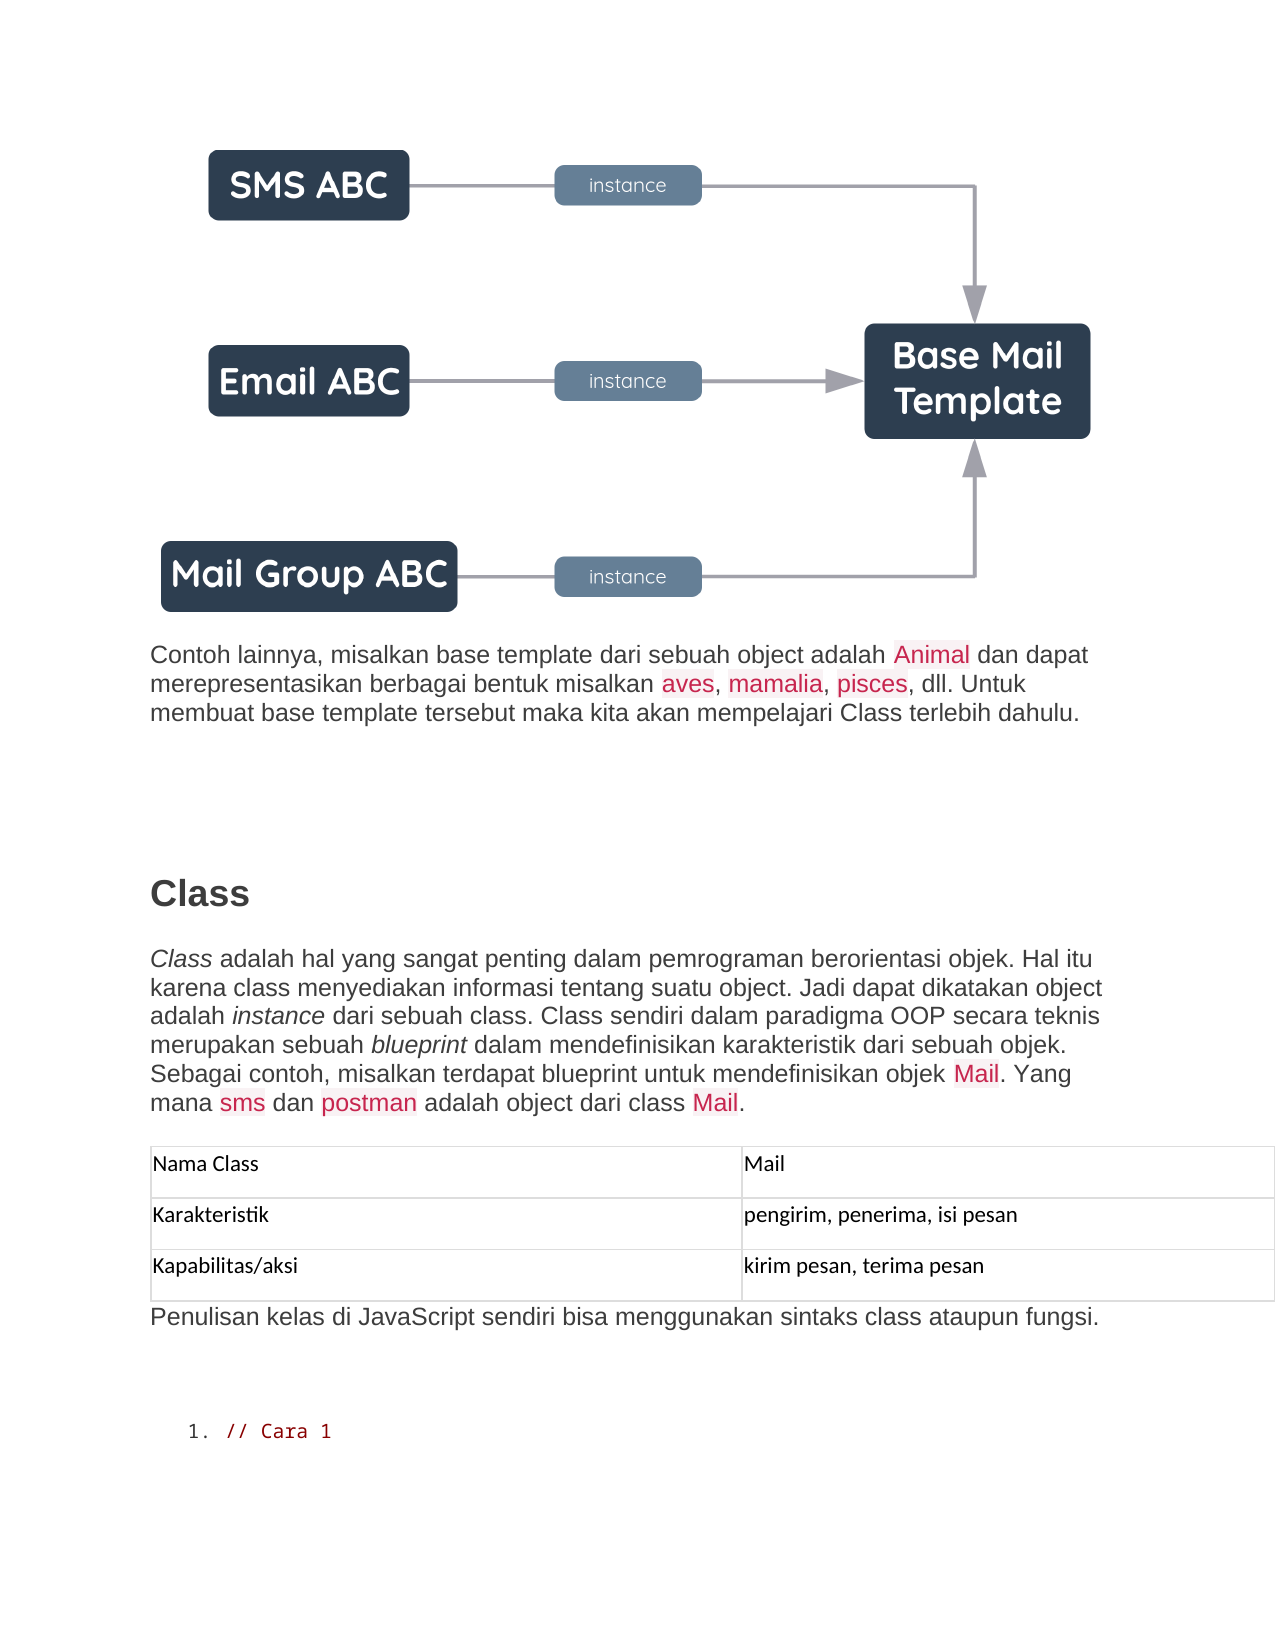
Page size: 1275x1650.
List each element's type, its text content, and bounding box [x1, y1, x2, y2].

picture [150, 150, 1125, 612]
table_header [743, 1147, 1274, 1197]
subtitle Class [150, 872, 1125, 915]
list // Cara 1 [187, 1417, 1125, 1444]
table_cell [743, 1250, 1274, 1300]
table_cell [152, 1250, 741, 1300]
text Contoh lainnya, misalkan base template dari sebuah object adalah Animal dan dapat merepresentasikan berbagai bentuk misalkan aves, mamalia, pisces, dll. Untuk membuat base template tersebut maka kita akan mempelajari Class terlebih dahulu. [150, 640, 1125, 727]
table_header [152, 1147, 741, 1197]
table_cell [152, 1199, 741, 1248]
text Class adalah hal yang sangat penting dalam pemrograman berorientasi objek. Hal itu karena class menyediakan informasi tentang suatu object. Jadi dapat dikatakan object adalah instance dari sebuah class. Class sendiri dalam paradigma OOP secara teknis merupakan sebuah blueprint dalam mendefinisikan karakteristik dari sebuah objek. Sebagai contoh, misalkan terdapat blueprint untuk mendefinisikan objek Mail. Yang mana sms dan postman adalah object dari class Mail. [150, 944, 1125, 1116]
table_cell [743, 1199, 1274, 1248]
text Penulisan kelas di JavaScript sendiri bisa menggunakan sintaks class ataupun fungsi. [150, 1302, 1125, 1330]
